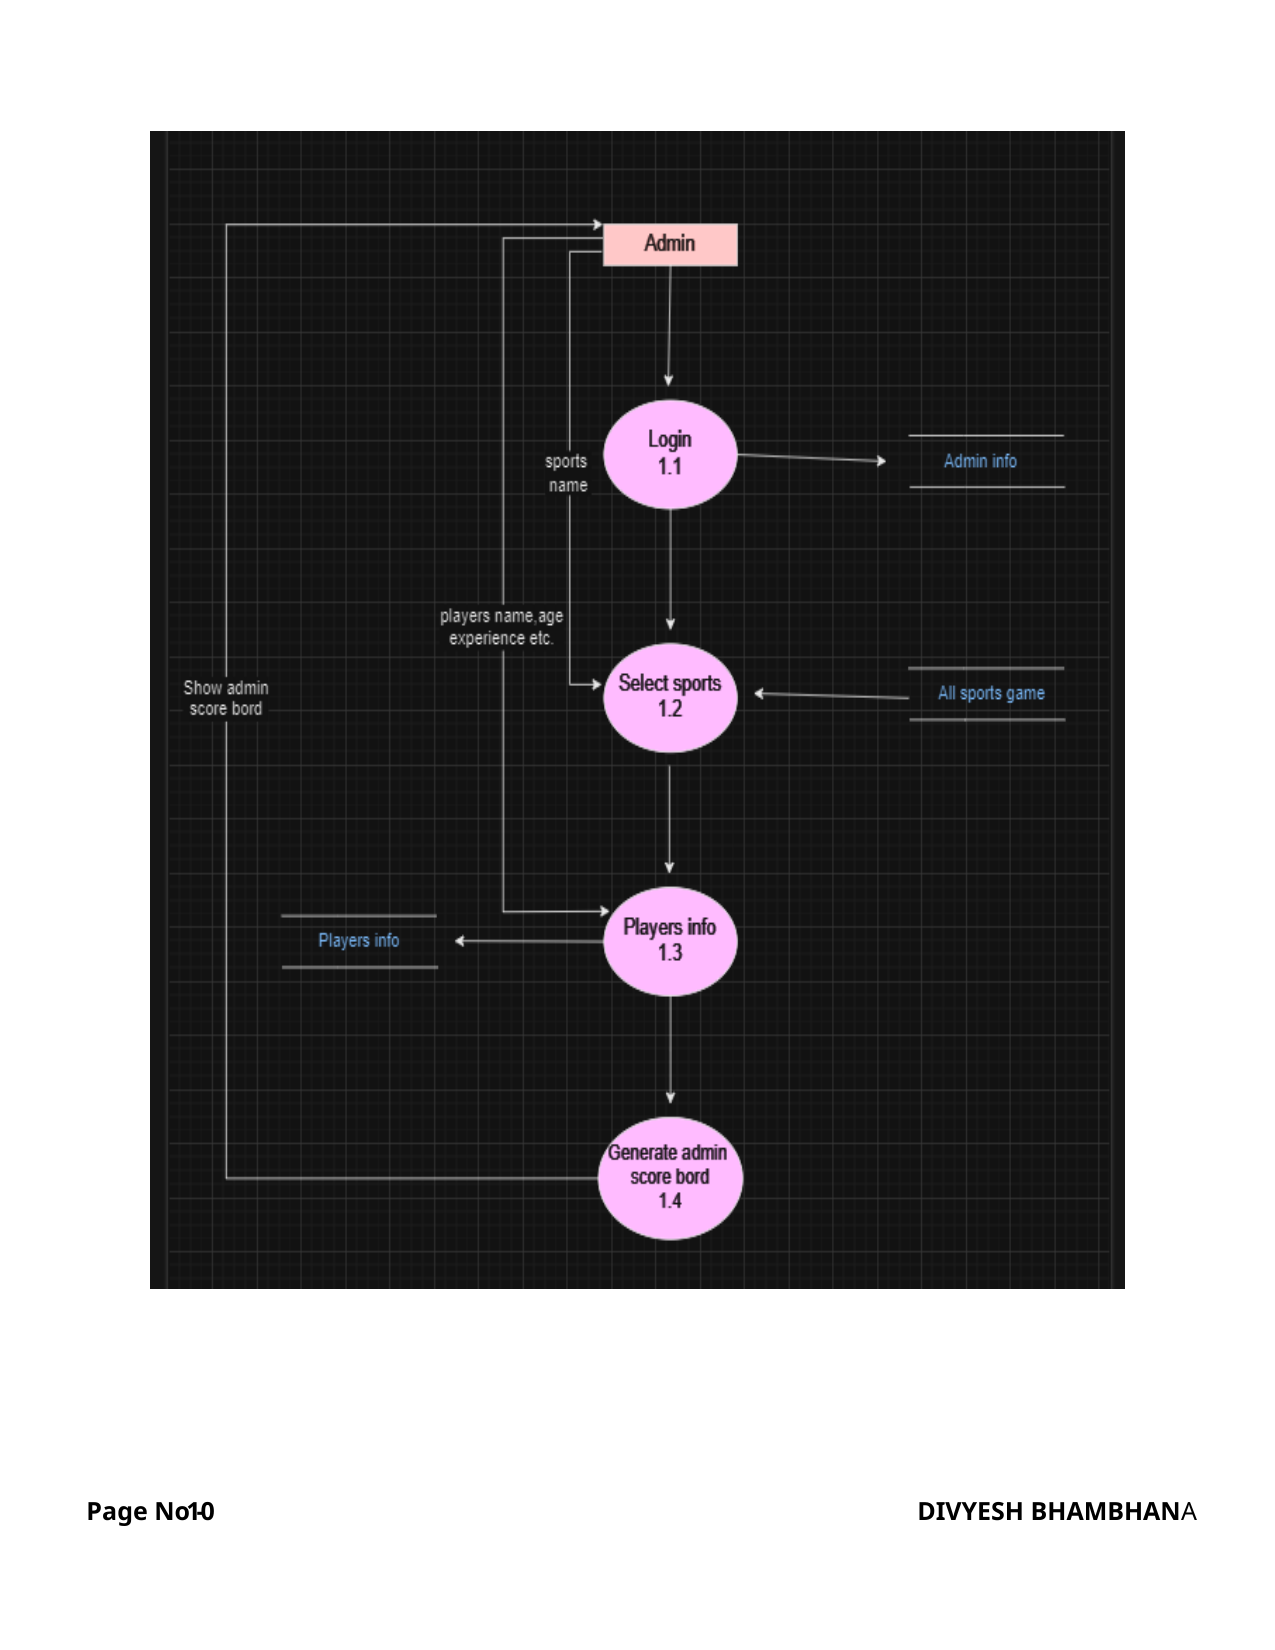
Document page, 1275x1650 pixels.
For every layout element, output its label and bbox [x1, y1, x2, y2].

picture [150, 131, 1125, 1289]
